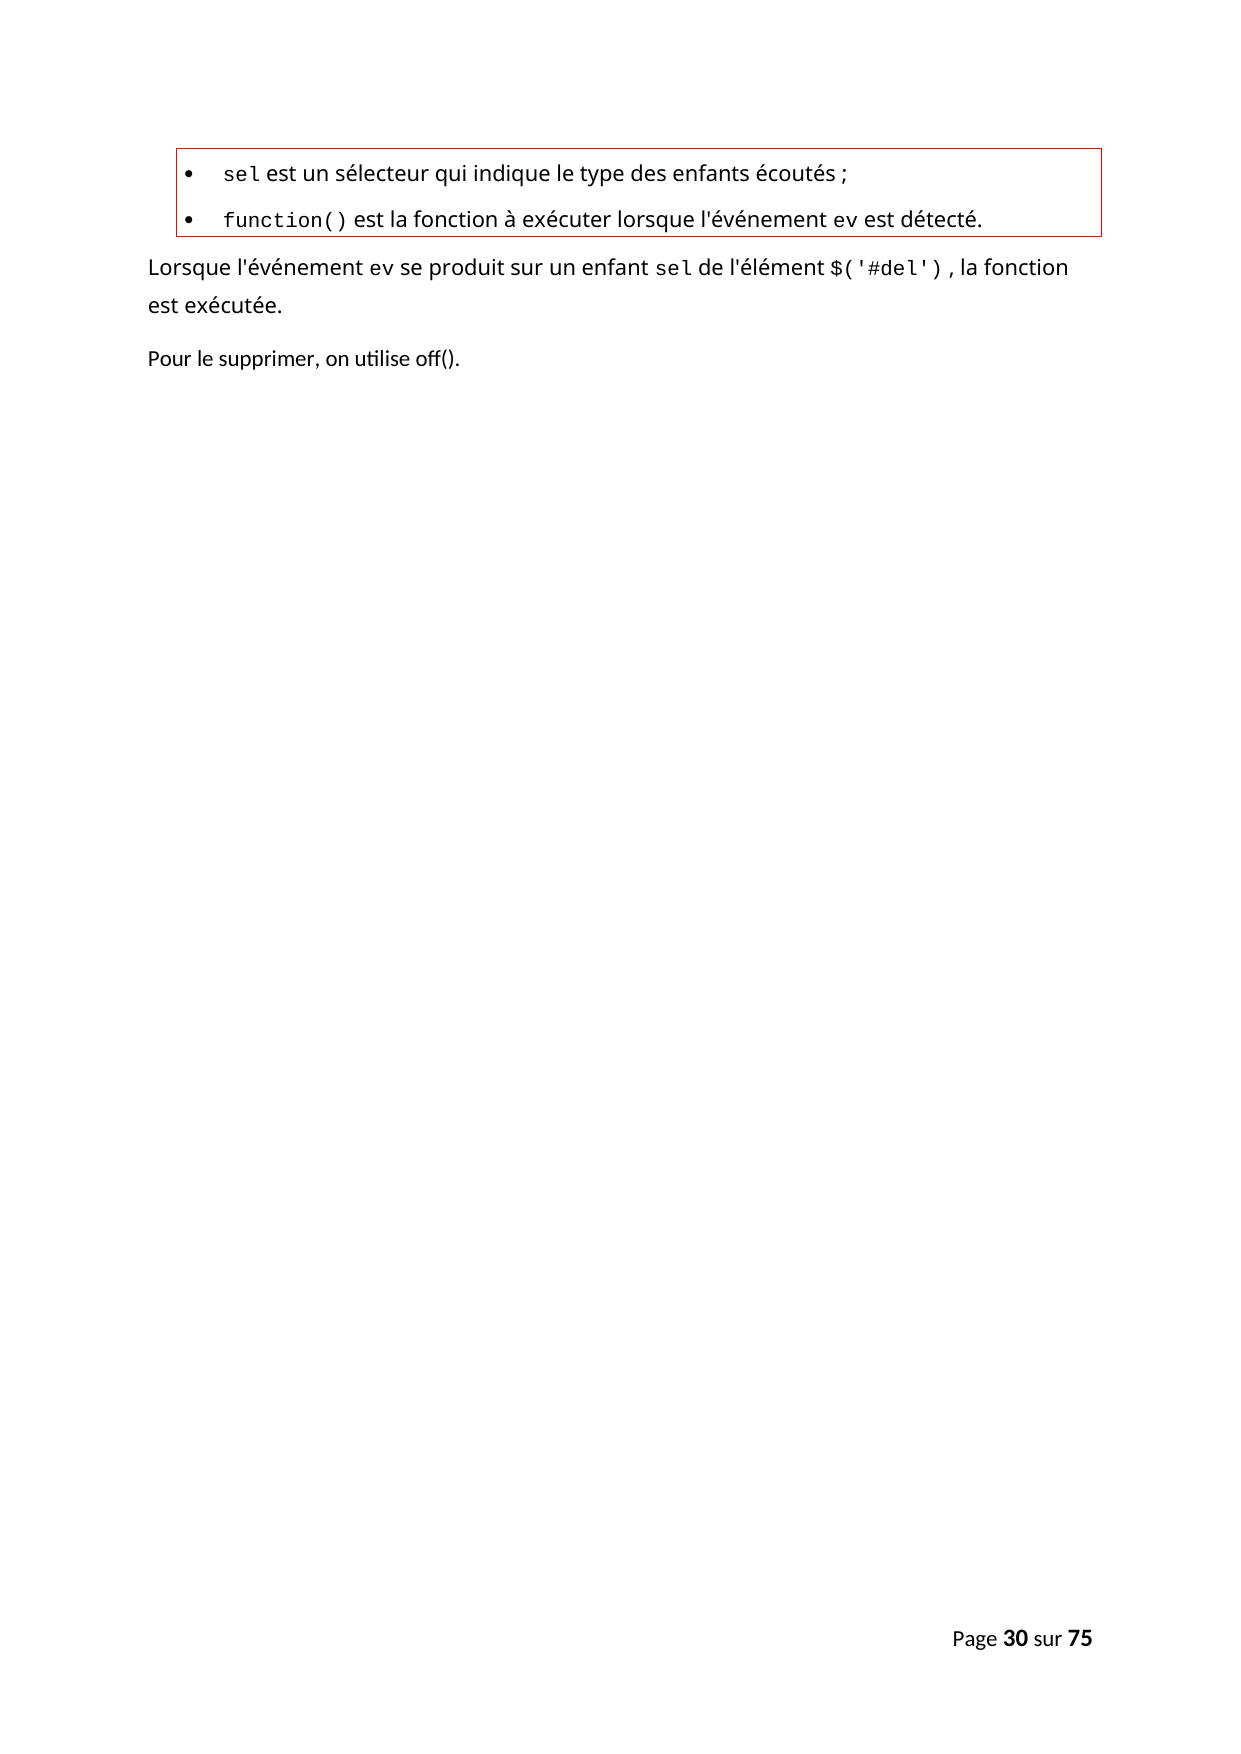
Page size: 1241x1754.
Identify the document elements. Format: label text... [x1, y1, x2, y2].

list sel est un sélecteur qui indique le type des enfants écoutés ; [177, 149, 1101, 188]
text Lorsque l'événement ev se produit sur un enfant sel de l'élément $('#del') , la fonction est exécutée. [148, 244, 1093, 319]
text Pour le supprimer, on utilise off(). [148, 344, 1093, 372]
list function() est la fonction à exécuter lorsque l'événement ev est détecté. [177, 193, 1101, 236]
